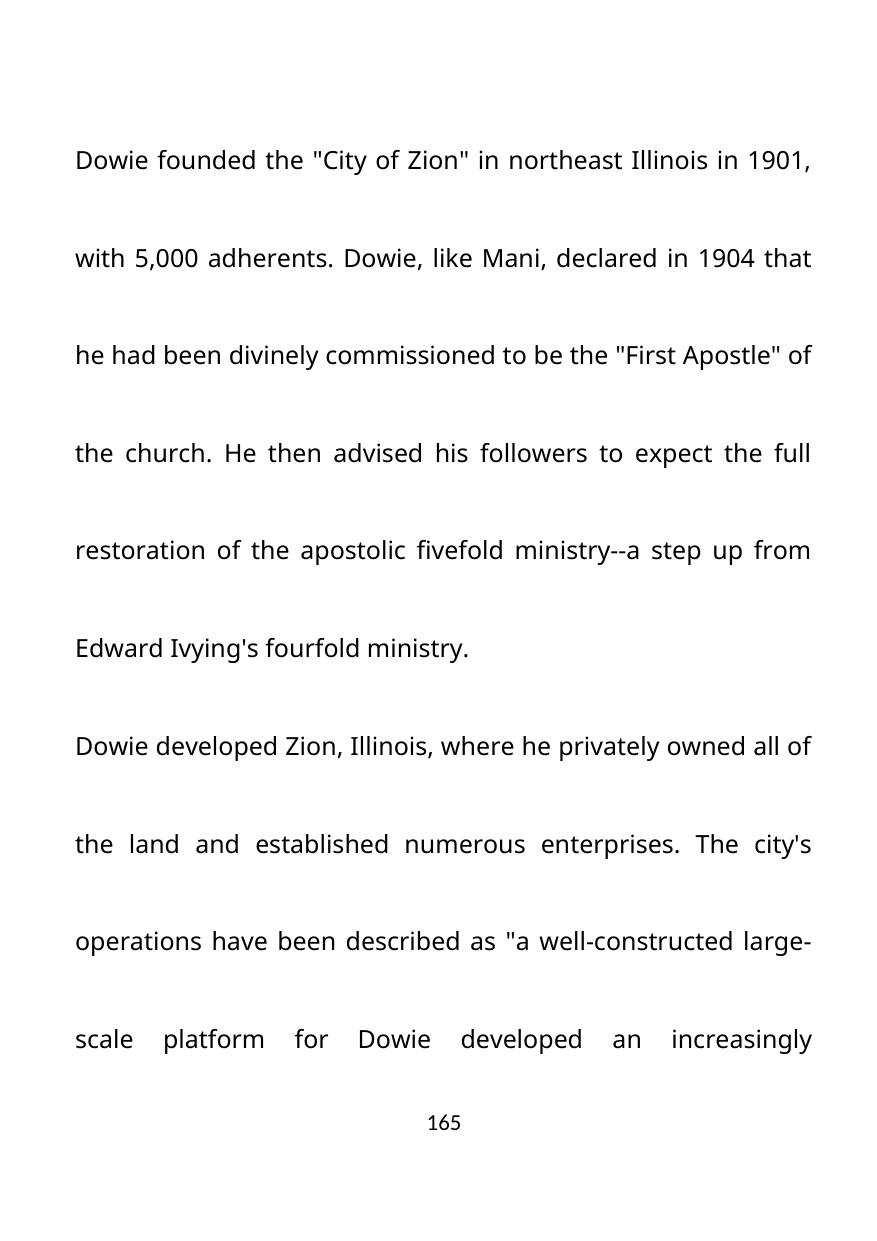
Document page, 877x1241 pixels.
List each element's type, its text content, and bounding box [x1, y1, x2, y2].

text Dowie founded the "City of Zion" in northeast Illinois in 1901, with 5,000 adherents. Dowie, like Mani, declared in 1904 that he had been divinely commissioned to be the "First Apostle" of the church. He then advised his followers to expect the full restoration of the apostolic fivefold ministry--a step up from Edward Ivying's fourfold ministry. [75, 127, 812, 680]
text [75, 714, 812, 1071]
